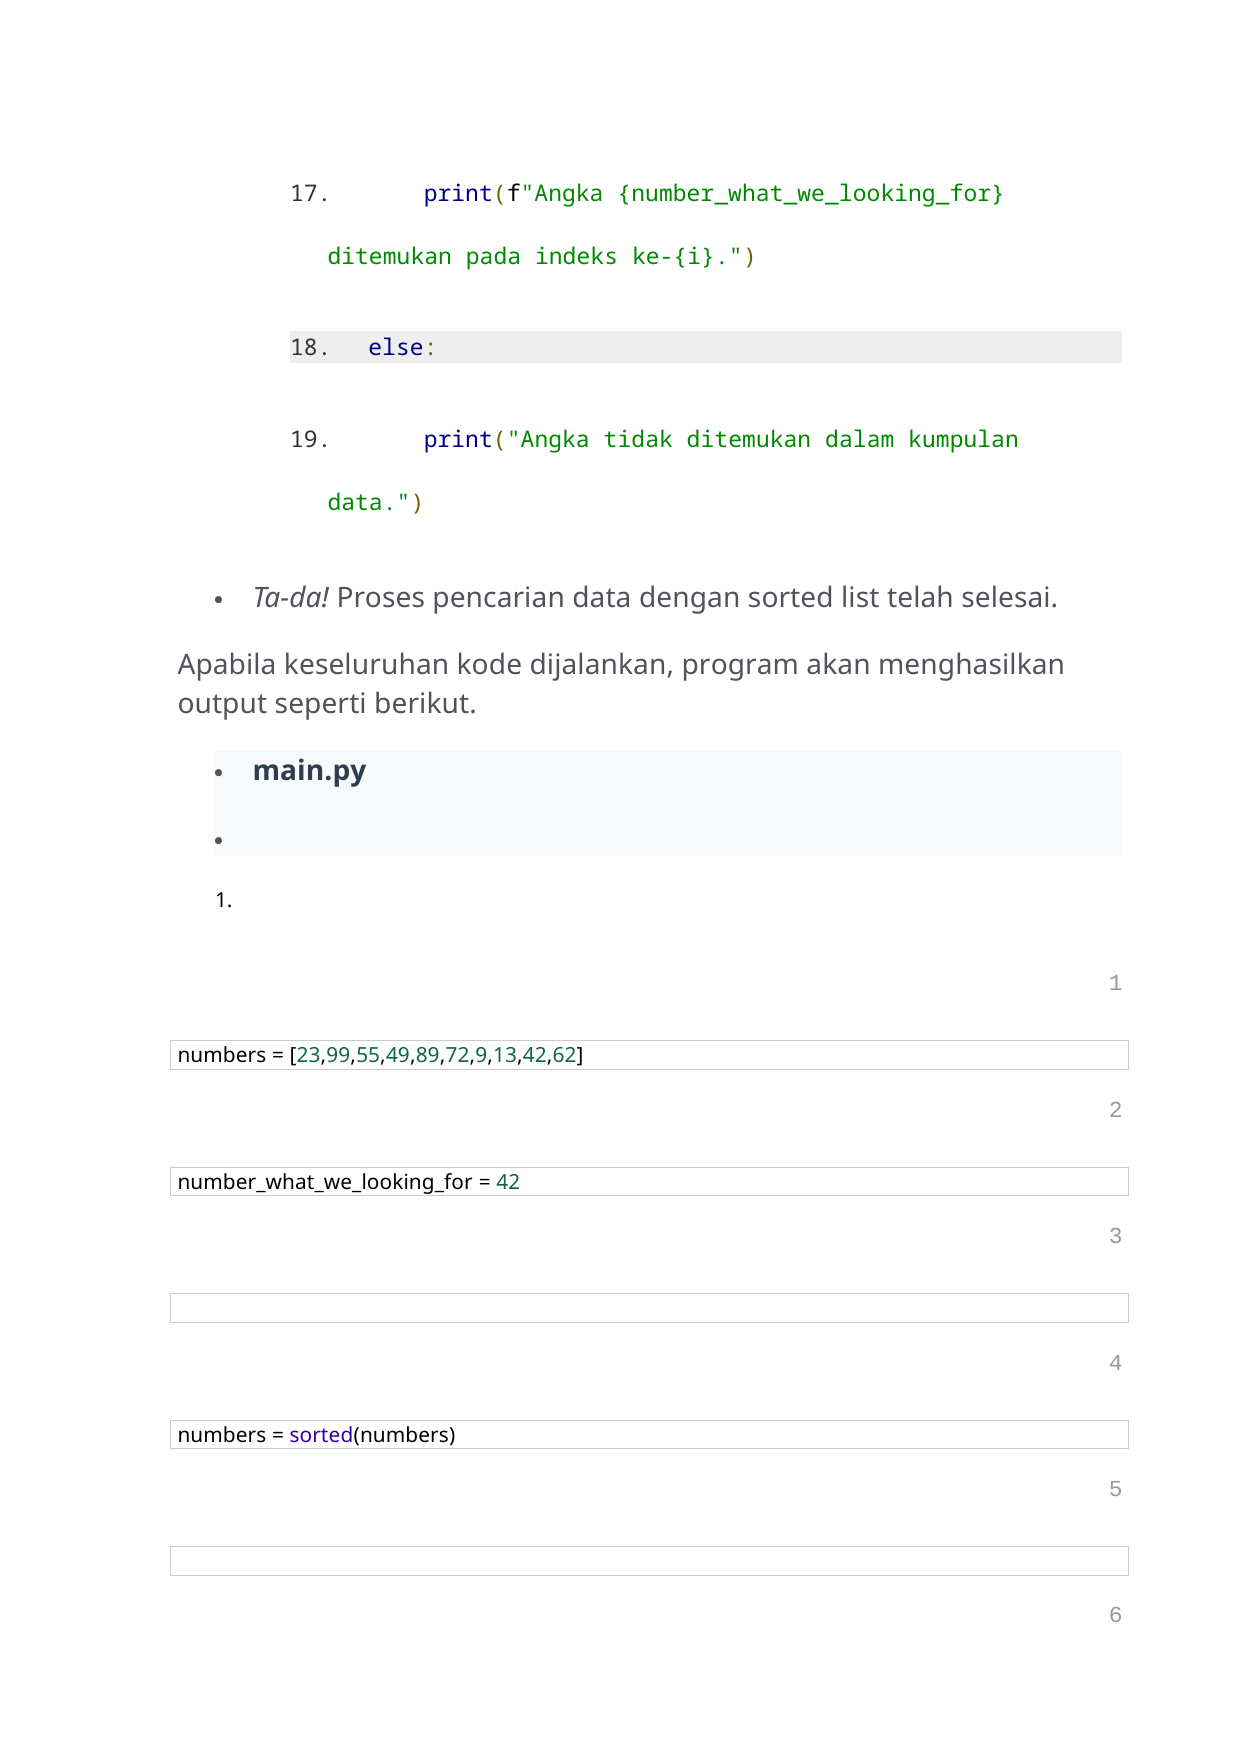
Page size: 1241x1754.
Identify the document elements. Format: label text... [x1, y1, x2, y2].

text Apabila keseluruhan kode dijalankan, program akan menghasilkan output seperti berikut. [177, 645, 1122, 721]
text ​ [171, 1547, 1128, 1575]
text 2 [177, 1098, 1122, 1124]
text number_what_we_looking_for = 42 [171, 1168, 1128, 1195]
text 3 [177, 1224, 1122, 1250]
text numbers = sorted(numbers) [171, 1421, 1128, 1448]
text 1 [177, 972, 1122, 997]
list else: [290, 331, 1122, 363]
list main.py [215, 751, 1122, 789]
text 5 [177, 1477, 1122, 1503]
text 6 [177, 1604, 1122, 1630]
text 4 [177, 1351, 1122, 1377]
list print("Angka tidak ditemukan dalam kumpulan data.") [290, 423, 1122, 517]
list Ta-da! Proses pencarian data dengan sorted list telah selesai. [215, 577, 1122, 616]
list print(f"Angka {number_what_we_looking_for} ditemukan pada indeks ke-{i}.") [290, 177, 1122, 271]
text numbers = [23,99,55,49,89,72,9,13,42,62] [171, 1041, 1128, 1069]
text ​ [171, 1294, 1128, 1322]
